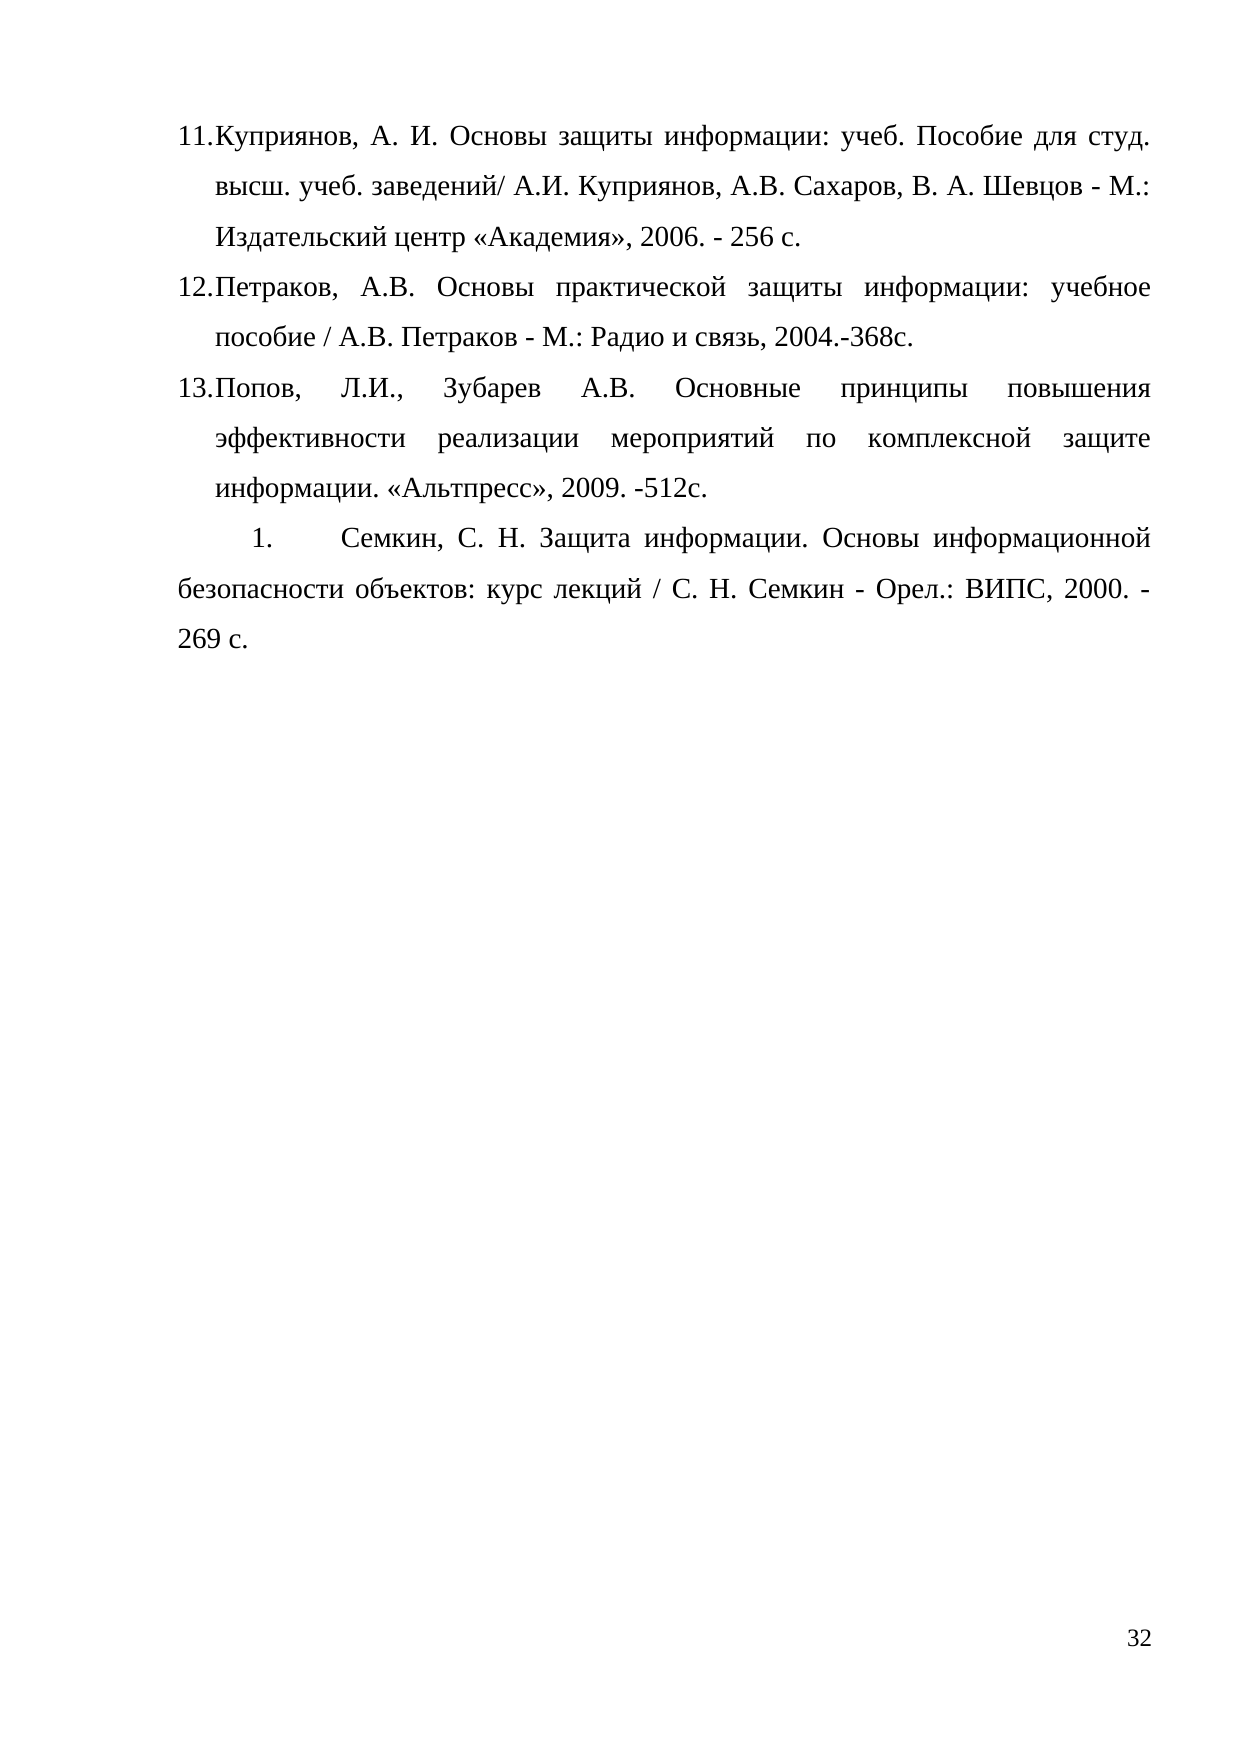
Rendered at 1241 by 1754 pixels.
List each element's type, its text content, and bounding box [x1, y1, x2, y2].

list Семкин, С. Н. Защита информации. Основы информационной безопасности объектов: курс лекций / С. Н. Семкин - Орел.: ВИПС, 2000. - 269 с. [177, 604, 1152, 655]
list Петраков, А.В. Основы практической защиты информации: учебное пособие / А.В. Петраков - М.: Радио и связь, 2004.-368с. [177, 303, 1152, 353]
list Попов, Л.И., Зубарев А.В. Основные принципы повышения эффективности реализации мероприятий по комплексной защите информации. «Альтпресс», 2009. -512c. [177, 403, 1152, 504]
list Куприянов, А. И. Основы защиты информации: учеб. Пособие для студ. высш. учеб. заведений/ А.И. Куприянов, А.В. Сахаров, В. А. Шевцов - М.: Издательский центр «Академия», 2006. - 256 с. [177, 152, 1152, 252]
list Семкин, С. Н. Защита информации. Основы информационной безопасности объектов: курс лекций / С. Н. Семкин - Орел.: ВИПС, 2000. - 269 с. [177, 521, 1152, 571]
